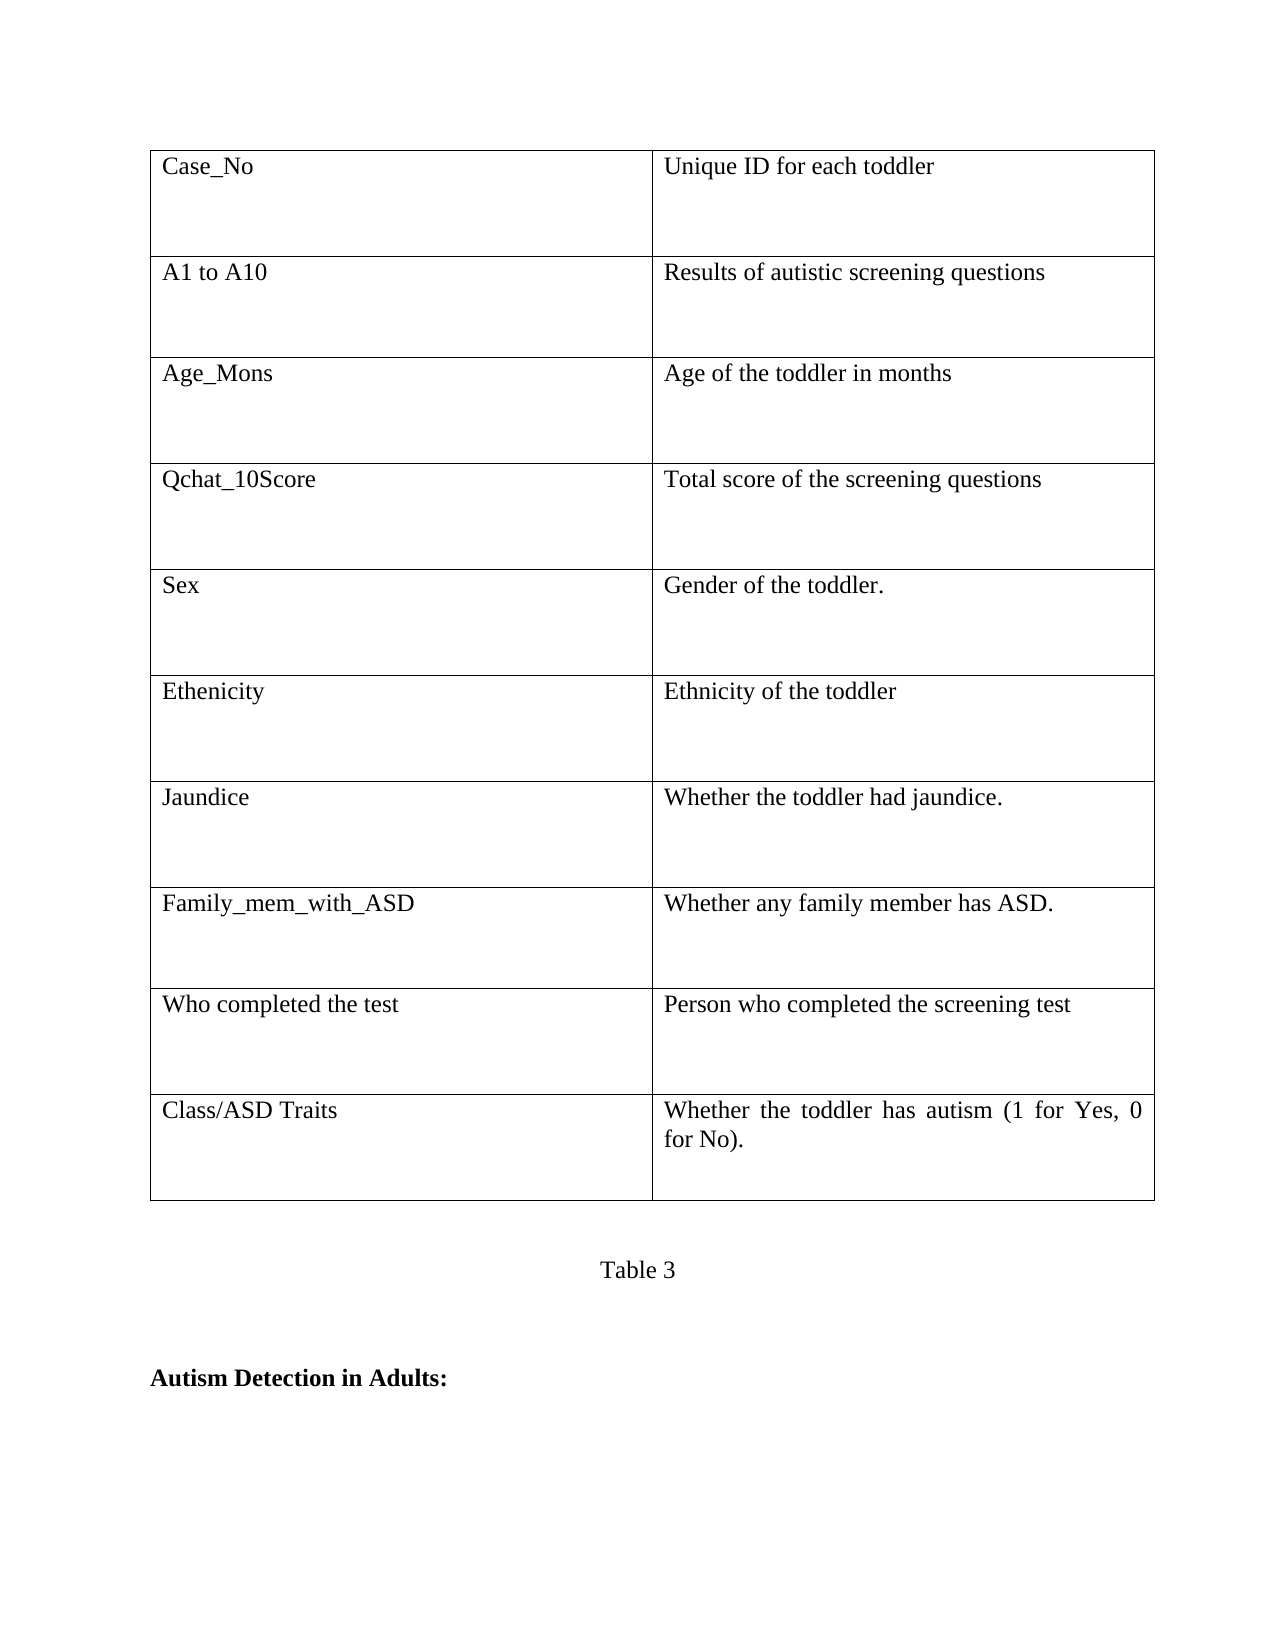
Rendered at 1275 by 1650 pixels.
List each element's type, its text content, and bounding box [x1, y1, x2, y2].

table_cell Unique ID for each toddler [653, 151, 1154, 256]
table_cell Gender of the toddler. [653, 570, 1154, 675]
table_cell Results of autistic screening questions [653, 257, 1154, 357]
text Table 3 [150, 1255, 1125, 1284]
table_cell Class/ASD Traits [151, 1095, 652, 1200]
table_cell Age_Mons [151, 358, 652, 463]
text Autism Detection in Adults: [150, 1363, 1125, 1391]
table_cell Whether any family member has ASD. [653, 888, 1154, 988]
table_cell Case_No [151, 151, 652, 256]
table_cell Age of the toddler in months [653, 358, 1154, 463]
table_cell Jaundice [151, 782, 652, 887]
table_cell Qchat_10Score [151, 464, 652, 569]
table_cell Whether the toddler had jaundice. [653, 782, 1154, 887]
table_cell Sex [151, 570, 652, 675]
table_cell Ethnicity of the toddler [653, 676, 1154, 781]
table_cell Whether the toddler has autism (1 for Yes, 0 for No). [653, 1095, 1154, 1200]
table_cell Ethenicity [151, 676, 652, 781]
table_cell Family_mem_with_ASD [151, 888, 652, 988]
table_cell Who completed the test [151, 989, 652, 1094]
table_cell Total score of the screening questions [653, 464, 1154, 569]
table_cell A1 to A10 [151, 257, 652, 357]
table_cell Person who completed the screening test [653, 989, 1154, 1094]
